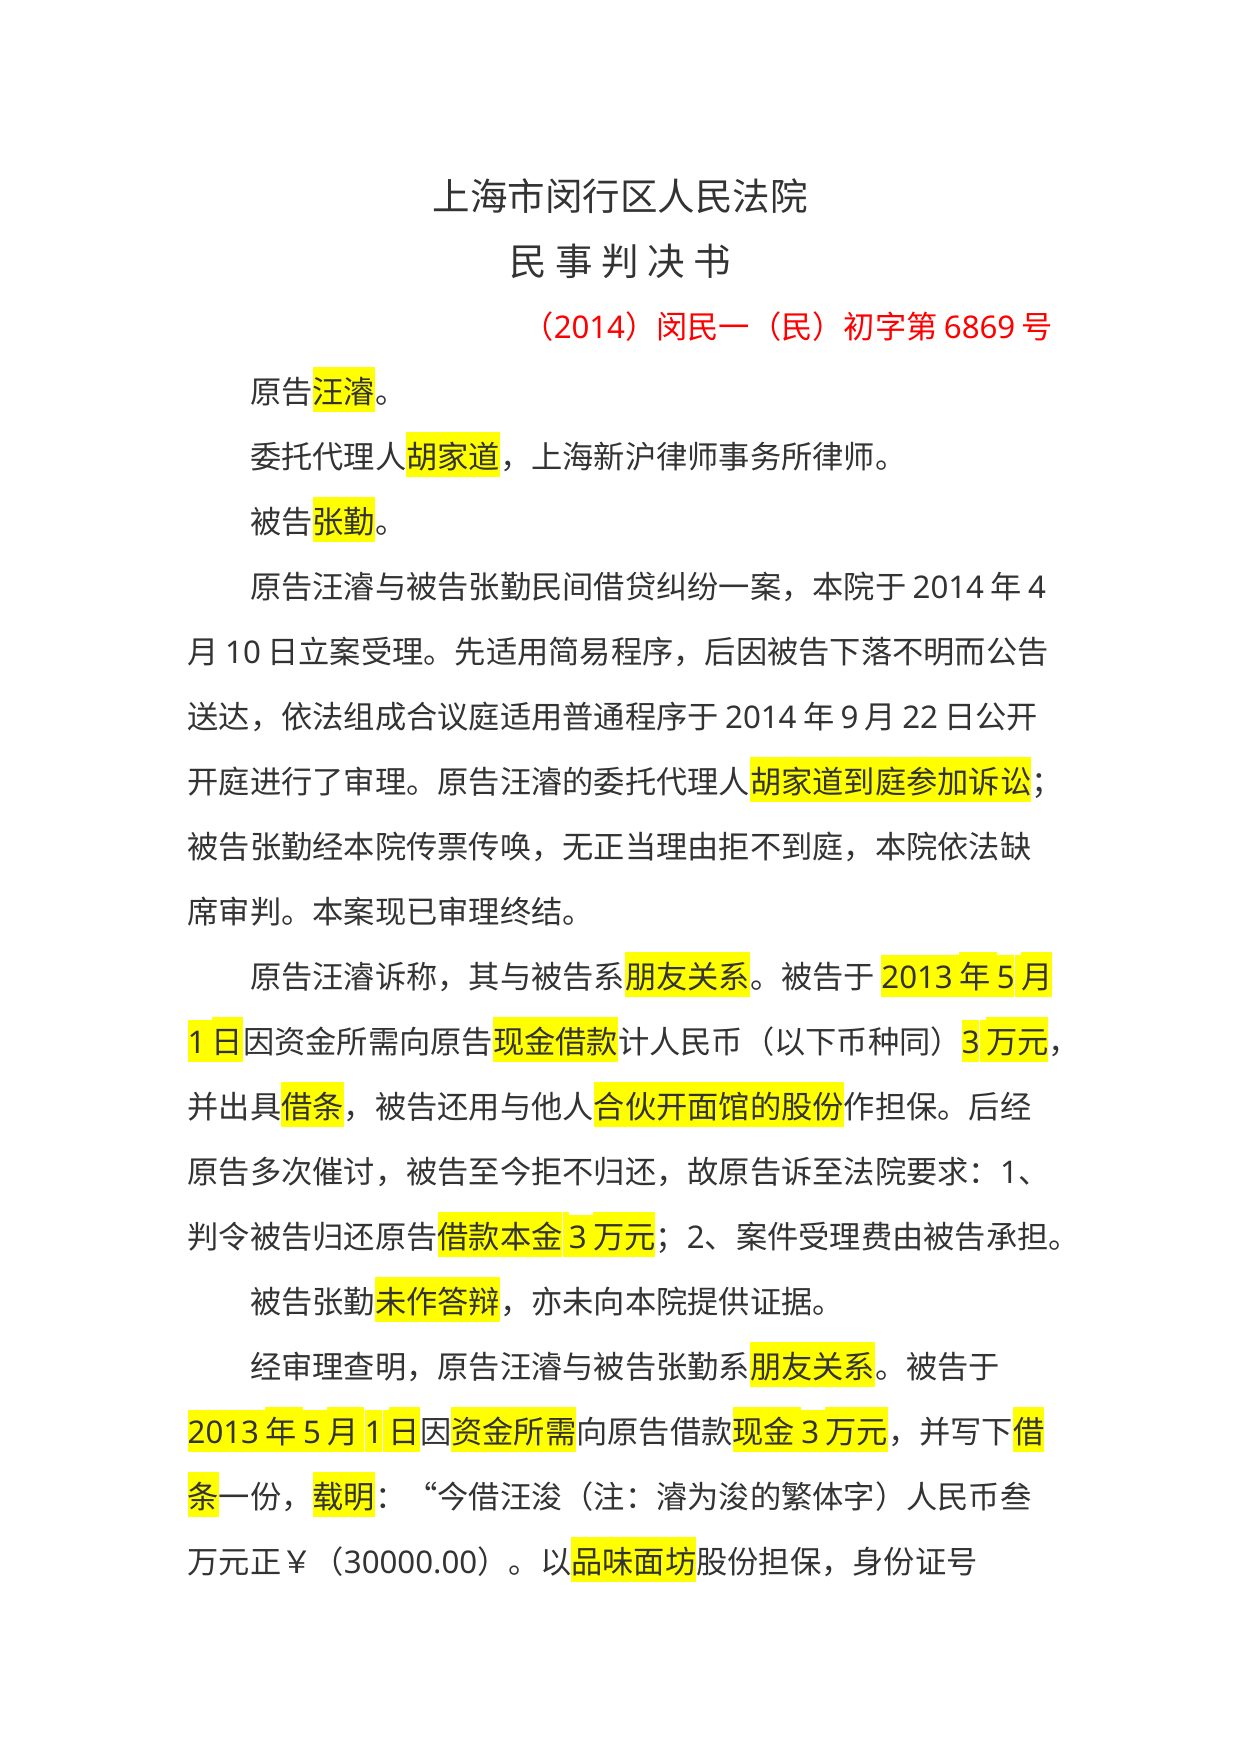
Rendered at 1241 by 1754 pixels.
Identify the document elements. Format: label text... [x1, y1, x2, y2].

text 原告汪濬诉称，其与被告系朋友关系。被告于2013年5月1日因资金所需向原告现金借款计人民币（以下币种同）3万元，并出具借条，被告还用与他人合伙开面馆的股份作担保。后经原告多次催讨，被告至今拒不归还，故原告诉至法院要求：1、判令被告归还原告借款本金3万元；2、案件受理费由被告承担。 [187, 942, 1053, 1267]
text 原告汪濬。 [187, 357, 1053, 422]
text 民 事 判 决 书 [187, 227, 1053, 292]
text （2014）闵民一（民）初字第6869号 [187, 292, 1053, 357]
text 上海市闵行区人民法院 [187, 162, 1053, 227]
text 被告张勤未作答辩，亦未向本院提供证据。 [187, 1267, 1053, 1332]
text 原告汪濬与被告张勤民间借贷纠纷一案，本院于2014年4月10日立案受理。先适用简易程序，后因被告下落不明而公告送达，依法组成合议庭适用普通程序于2014年9月22日公开开庭进行了审理。原告汪濬的委托代理人胡家道到庭参加诉讼；被告张勤经本院传票传唤，无正当理由拒不到庭，本院依法缺席审判。本案现已审理终结。 [187, 552, 1053, 942]
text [187, 1332, 1053, 1592]
text 被告张勤。 [187, 487, 1053, 552]
text 委托代理人胡家道，上海新沪律师事务所律师。 [187, 422, 1053, 487]
